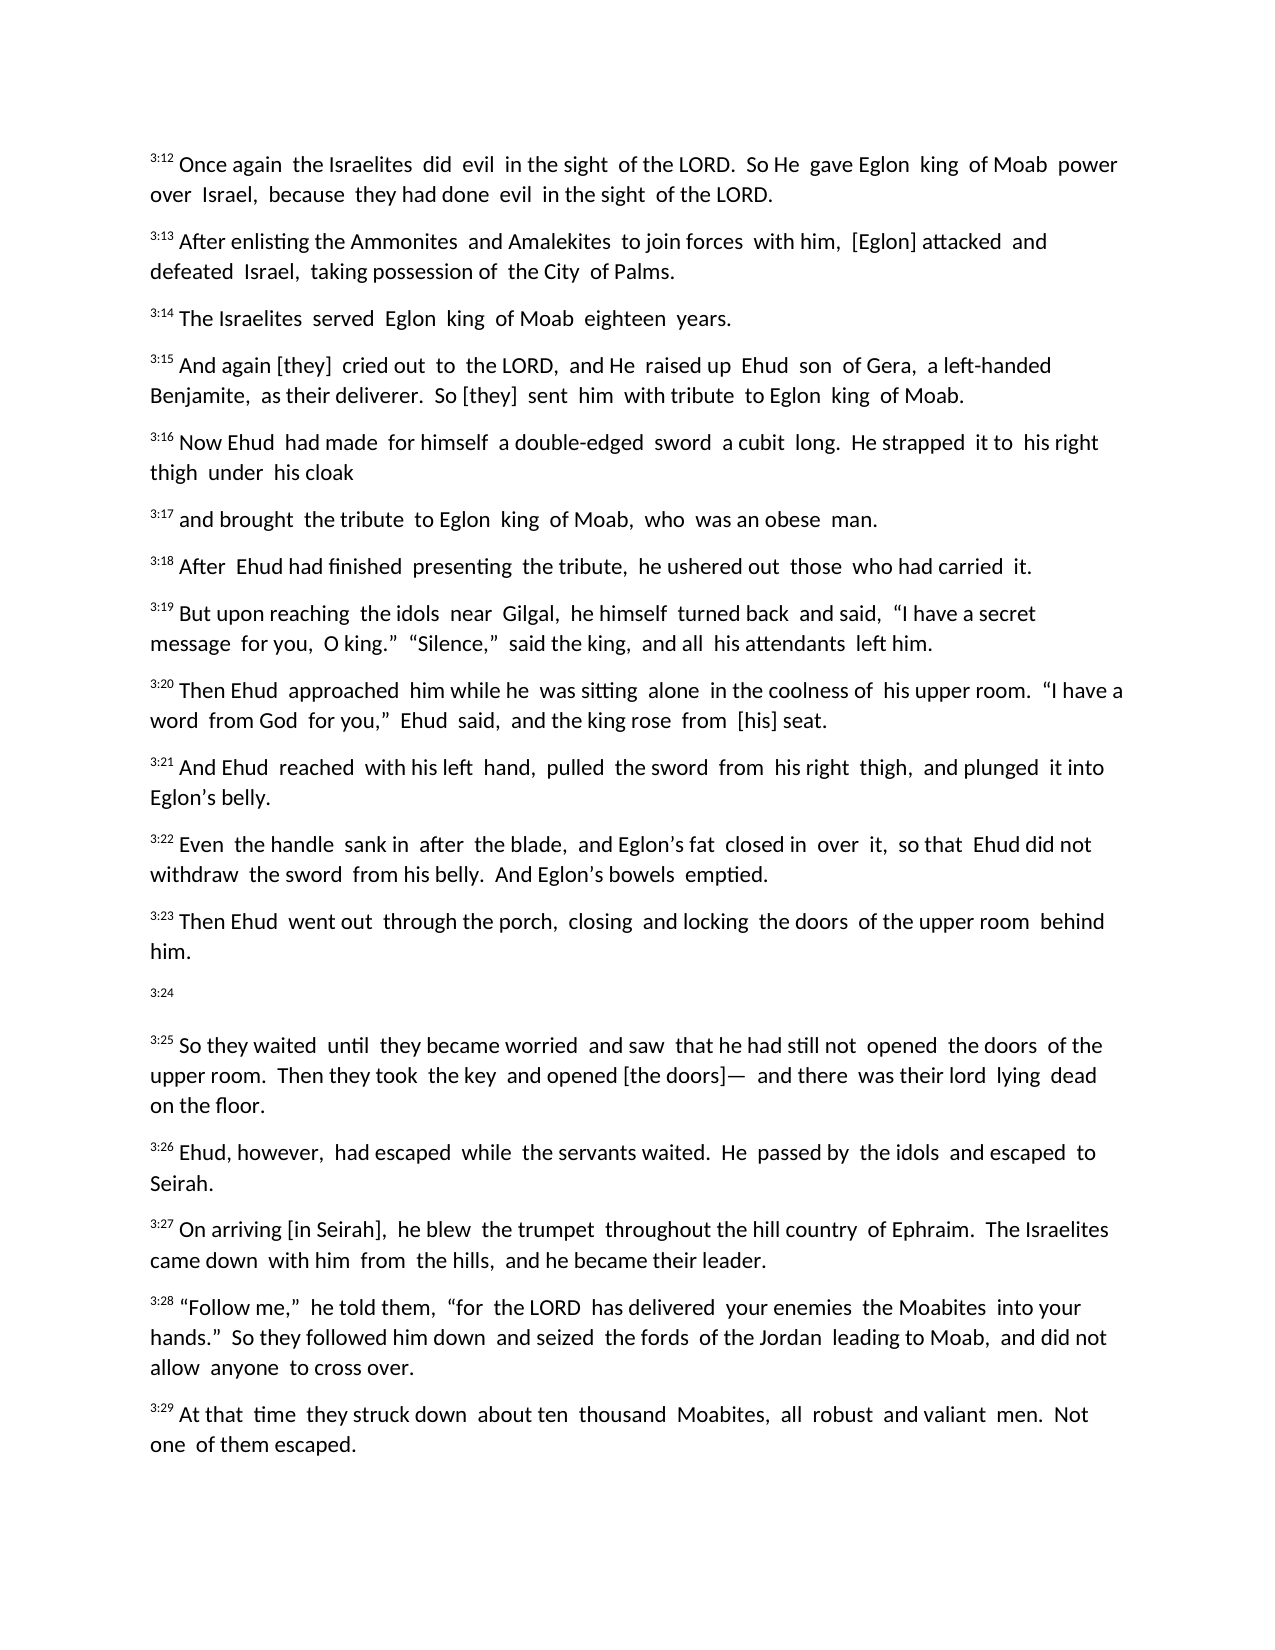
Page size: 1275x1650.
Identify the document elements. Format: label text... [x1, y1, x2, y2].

text 3:28 “Follow me,” he told them, “for the LORD has delivered your enemies the Moabites into your hands.” So they followed him down and seized the fords of the Jordan leading to Moab, and did not allow anyone to cross over. [150, 1293, 1125, 1381]
text 3:27 On arriving [in Seirah], he blew the trumpet throughout the hill country of Ephraim. The Israelites came down with him from the hills, and he became their leader. [150, 1216, 1125, 1274]
text 3:29 At that time they struck down about ten thousand Moabites, all robust and valiant men. Not one of them escaped. [150, 1400, 1125, 1458]
text 3:14 The Israelites served Eglon king of Moab eighteen years. [150, 304, 1125, 332]
text 3:17 and brought the tribute to Eglon king of Moab, who was an obese man. [150, 505, 1125, 533]
text 3:19 But upon reaching the idols near Gilgal, he himself turned back and said, “I have a secret message for you, O king.” “Silence,” said the king, and all his attendants left him. [150, 599, 1125, 657]
text 3:18 After Ehud had finished presenting the tribute, he ushered out those who had carried it. [150, 552, 1125, 580]
text 3:22 Even the handle sank in after the blade, and Eglon’s fat closed in over it, so that Ehud did not withdraw the sword from his belly. And Eglon’s bowels emptied. [150, 830, 1125, 888]
text 3:16 Now Ehud had made for himself a double-edged sword a cubit long. He strapped it to his right thigh under his cloak [150, 428, 1125, 486]
text 3:21 And Ehud reached with his left hand, pulled the sword from his right thigh, and plunged it into Eglon’s belly. [150, 753, 1125, 811]
text 3:23 Then Ehud went out through the porch, closing and locking the doors of the upper room behind him. [150, 907, 1125, 966]
text 3:24 [150, 984, 1125, 1012]
text 3:13 After enlisting the Ammonites and Amalekites to join forces with him, [Eglon] attacked and defeated Israel, taking possession of the City of Palms. [150, 227, 1125, 285]
text 3:26 Ehud, however, had escaped while the servants waited. He passed by the idols and escaped to Seirah. [150, 1138, 1125, 1197]
text 3:12 Once again the Israelites did evil in the sight of the LORD. So He gave Eglon king of Moab power over Israel, because they had done evil in the sight of the LORD. [150, 150, 1125, 208]
text 3:20 Then Ehud approached him while he was sitting alone in the coolness of his upper room. “I have a word from God for you,” Ehud said, and the king rose from [his] seat. [150, 676, 1125, 734]
text 3:15 And again [they] cried out to the LORD, and He raised up Ehud son of Gera, a left-handed Benjamite, as their deliverer. So [they] sent him with tribute to Eglon king of Moab. [150, 351, 1125, 409]
text 3:25 So they waited until they became worried and saw that he had still not opened the doors of the upper room. Then they took the key and opened [the doors]— and there was their lord lying dead on the floor. [150, 1031, 1125, 1120]
